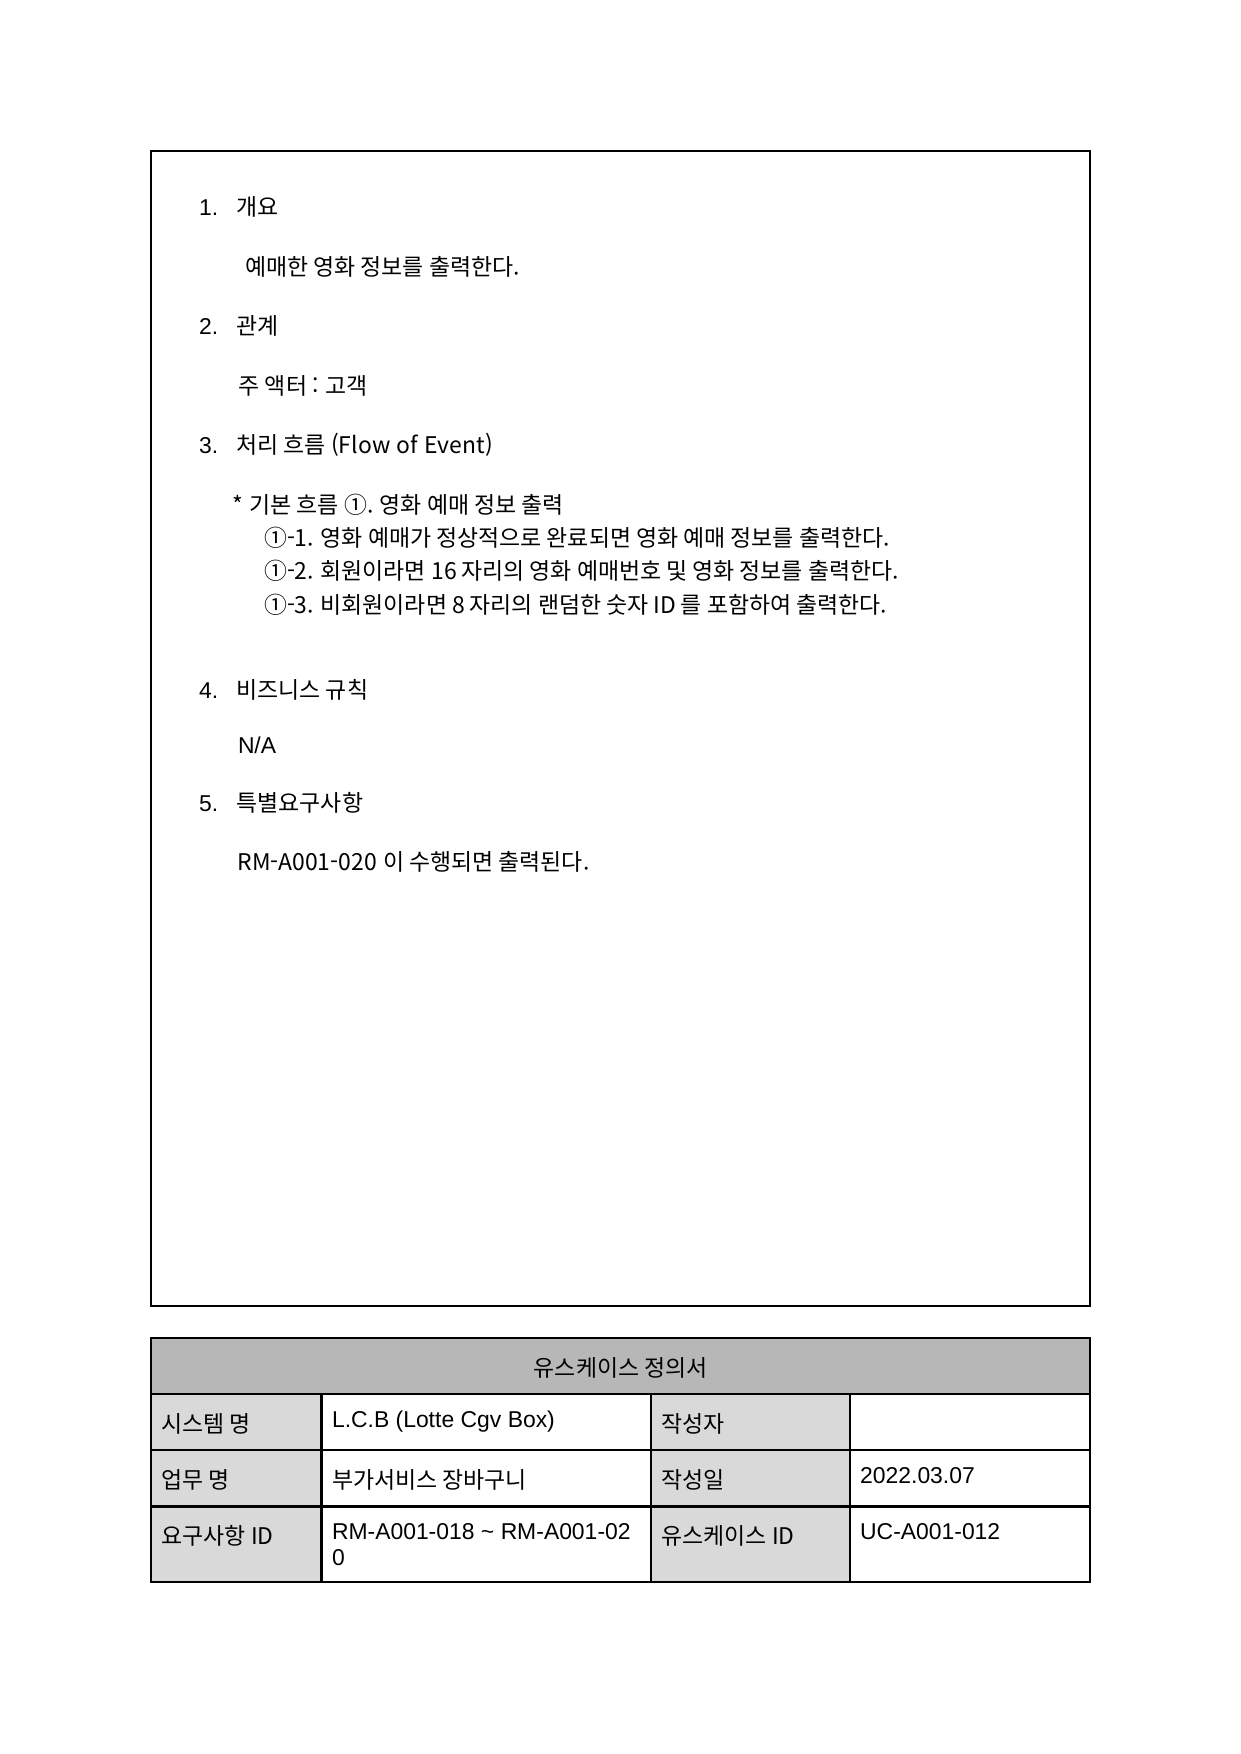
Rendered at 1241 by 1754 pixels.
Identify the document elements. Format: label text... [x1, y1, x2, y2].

table_cell 유스케이스 ID [652, 1508, 849, 1581]
table_cell 작성일 [652, 1451, 849, 1505]
table_cell 개요 예매한 영화 정보를 출력한다. 관계 주 액터 : 고객 처리 흐름 (Flow of Event) * 기본 흐름 ①. 영화 예매 정보 출력 ①-1. 영화 예매가 정상적으로 완료되면 영화 예매 정보를 출력한다. ①-2. 회원이라면 16자리의 영화 예매번호 및 영화 정보를 출력한다. ①-3. 비회원이라면 8자리의 랜덤한 숫자 ID를 포함하여 출력한다. 비즈니스 규칙 N/A 특별요구사항 RM-A001-020 이 수행되면 출력된다. [152, 152, 1089, 1305]
table_cell RM-A001-018 ~ RM-A001-020 [323, 1508, 650, 1581]
table_cell 작성자 [652, 1395, 849, 1449]
table_header 유스케이스 정의서 [152, 1339, 1089, 1393]
table_cell [851, 1395, 1089, 1449]
table_cell 업무 명 [152, 1451, 320, 1505]
table_cell L.C.B (Lotte Cgv Box) [323, 1395, 650, 1449]
table_cell 부가서비스 장바구니 [323, 1451, 650, 1505]
table_cell UC-A001-012 [851, 1508, 1089, 1581]
table_cell 2022.03.07 [851, 1451, 1089, 1505]
table_cell 요구사항 ID [152, 1508, 320, 1581]
table_cell 시스템 명 [152, 1395, 320, 1449]
